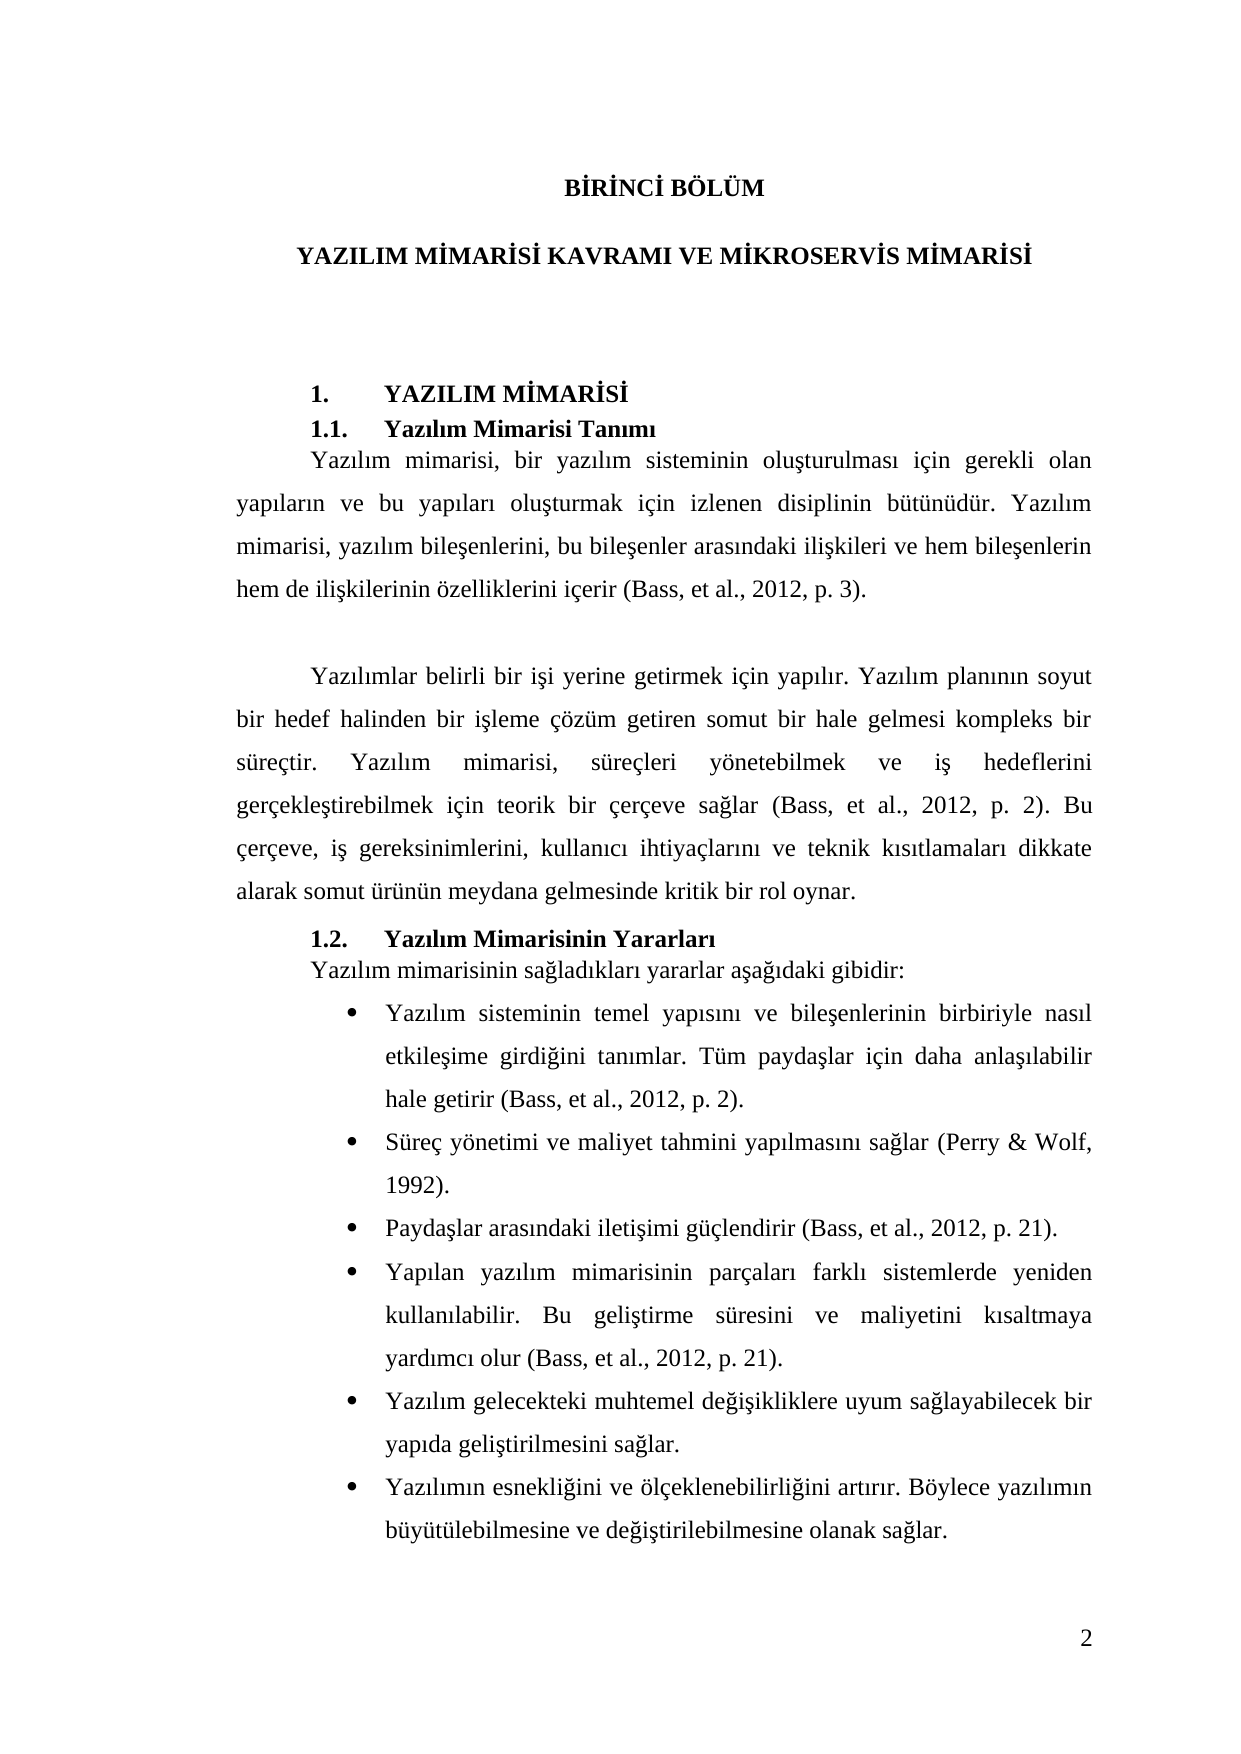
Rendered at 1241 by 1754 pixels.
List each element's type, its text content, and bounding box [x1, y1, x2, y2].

list Yazılım gelecekteki muhtemel değişikliklere uyum sağlayabilecek bir yapıda geliştirilmesini sağlar. [348, 1386, 1093, 1458]
subtitle Yazılım Mimarisi Tanımı [310, 414, 1093, 443]
text Yazılım mimarisi, bir yazılım sisteminin oluşturulması için gerekli olan yapıların ve bu yapıları oluşturmak için izlenen disiplinin bütünüdür. Yazılım mimarisi, yazılım bileşenlerini, bu bileşenler arasındaki ilişkileri ve hem bileşenlerin hem de ilişkilerinin özelliklerini içerir. [236, 445, 1093, 603]
subtitle YAZILIM MİMARİSİ [310, 379, 1093, 408]
list Süreç yönetimi ve maliyet tahmini yapılmasını sağlar. [348, 1127, 1093, 1199]
subtitle BİRİNCİ BÖLÜM [236, 173, 1092, 201]
list Yazılım sisteminin temel yapısını ve bileşenlerinin birbiriyle nasıl etkileşime girdiğini tanımlar. Tüm paydaşlar için daha anlaşılabilir hale getirir. [348, 998, 1093, 1113]
subtitle YAZILIM MİMARİSİ KAVRAMI VE MİKROSERVİS MİMARİSİ [236, 241, 1092, 269]
subtitle Yazılım Mimarisinin Yararları [310, 924, 1093, 952]
text Yazılım mimarisinin sağladıkları yararlar aşağıdaki gibidir: [236, 955, 1093, 983]
list Yapılan yazılım mimarisinin parçaları farklı sistemlerde yeniden kullanılabilir. Bu geliştirme süresini ve maliyetini kısaltmaya yardımcı olur. [348, 1257, 1093, 1372]
list Paydaşlar arasındaki iletişimi güçlendirir. [348, 1213, 1093, 1242]
text Yazılımlar belirli bir işi yerine getirmek için yapılır. Yazılım planının soyut bir hedef halinden bir işleme çözüm getiren somut bir hale gelmesi kompleks bir süreçtir. Yazılım mimarisi, süreçleri yönetebilmek ve iş hedeflerini gerçekleştirebilmek için teorik bir çerçeve sağlar. Bu çerçeve, iş gereksinimlerini, kullanıcı ihtiyaçlarını ve teknik kısıtlamaları dikkate alarak somut ürünün meydana gelmesinde kritik bir rol oynar. [236, 661, 1093, 905]
list Yazılımın esnekliğini ve ölçeklenebilirliğini artırır. Böylece yazılımın büyütülebilmesine ve değiştirilebilmesine olanak sağlar. [348, 1472, 1093, 1544]
